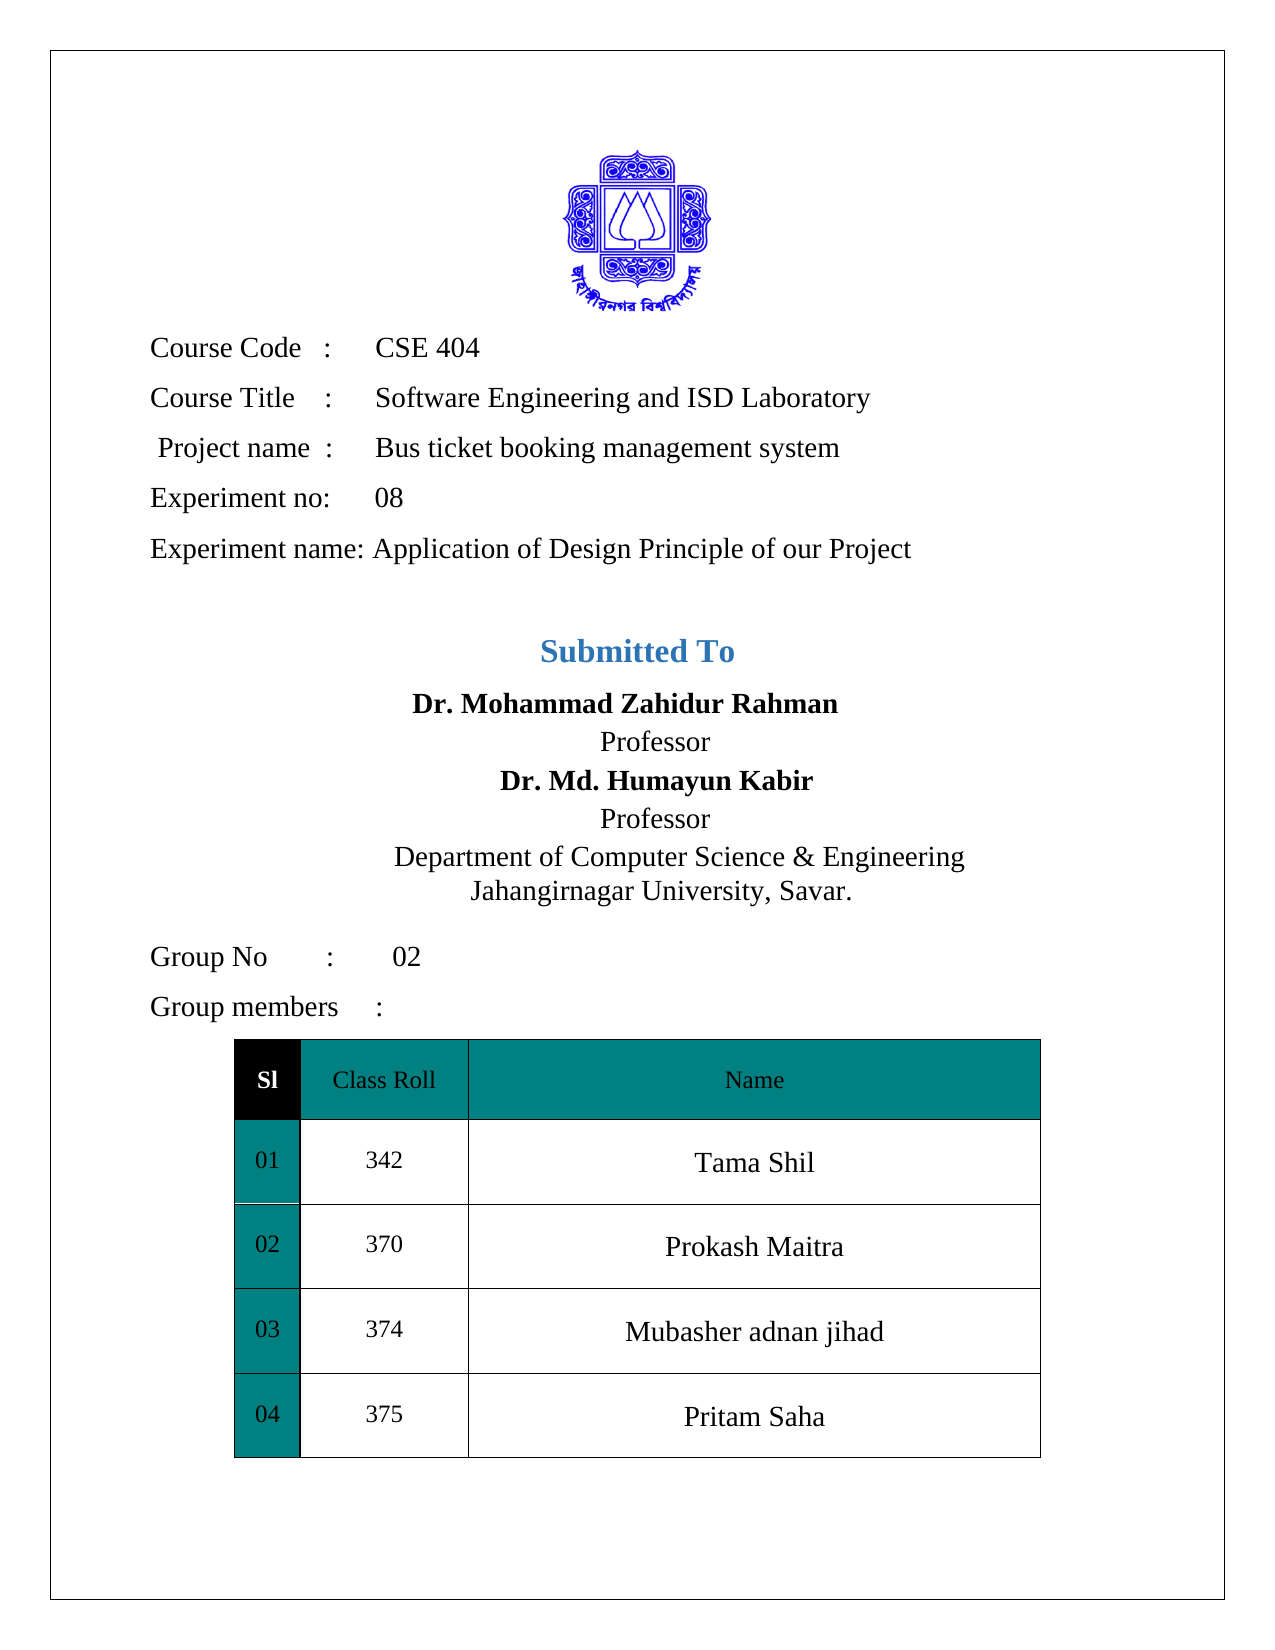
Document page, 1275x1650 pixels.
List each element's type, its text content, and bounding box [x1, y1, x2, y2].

text Dr. Md. Humayun Kabir [151, 763, 1127, 796]
text Department of Computer Science & Engineering Jahangirnagar University, Savar. [281, 839, 1041, 907]
table_cell Pritam Saha [469, 1374, 1040, 1457]
table_cell Tama Shil [469, 1120, 1040, 1203]
table_header Name [469, 1040, 1040, 1119]
table_cell 342 [301, 1120, 468, 1203]
text Group No : 02 [150, 939, 1125, 972]
text Dr. Mohammad Zahidur Rahman [376, 686, 1127, 720]
table_cell Mubasher adnan jihad [469, 1289, 1040, 1373]
table_cell 370 [301, 1205, 468, 1288]
text Submitted To [150, 631, 1125, 669]
text Professor [581, 801, 1127, 834]
table_cell 374 [301, 1289, 468, 1373]
table_cell 375 [301, 1374, 468, 1457]
table_cell 03 [235, 1289, 299, 1373]
table_cell 02 [235, 1205, 299, 1288]
text Experiment no: 08 [150, 481, 1125, 514]
text Course Title : Software Engineering and ISD Laboratory [150, 380, 1125, 414]
text Project name : Bus ticket booking management system [150, 430, 1125, 464]
table_header Class Roll [301, 1040, 468, 1119]
text Professor [581, 724, 1127, 758]
table_cell Prokash Maitra [469, 1205, 1040, 1288]
picture [561, 150, 711, 310]
text Course Code : CSE 404 [150, 330, 1125, 363]
table_cell 04 [235, 1374, 299, 1457]
table_header Sl [235, 1040, 299, 1119]
text Group members : [150, 989, 1125, 1022]
table_cell 01 [235, 1120, 299, 1203]
text Experiment name: Application of Design Principle of our Project [150, 531, 1125, 564]
